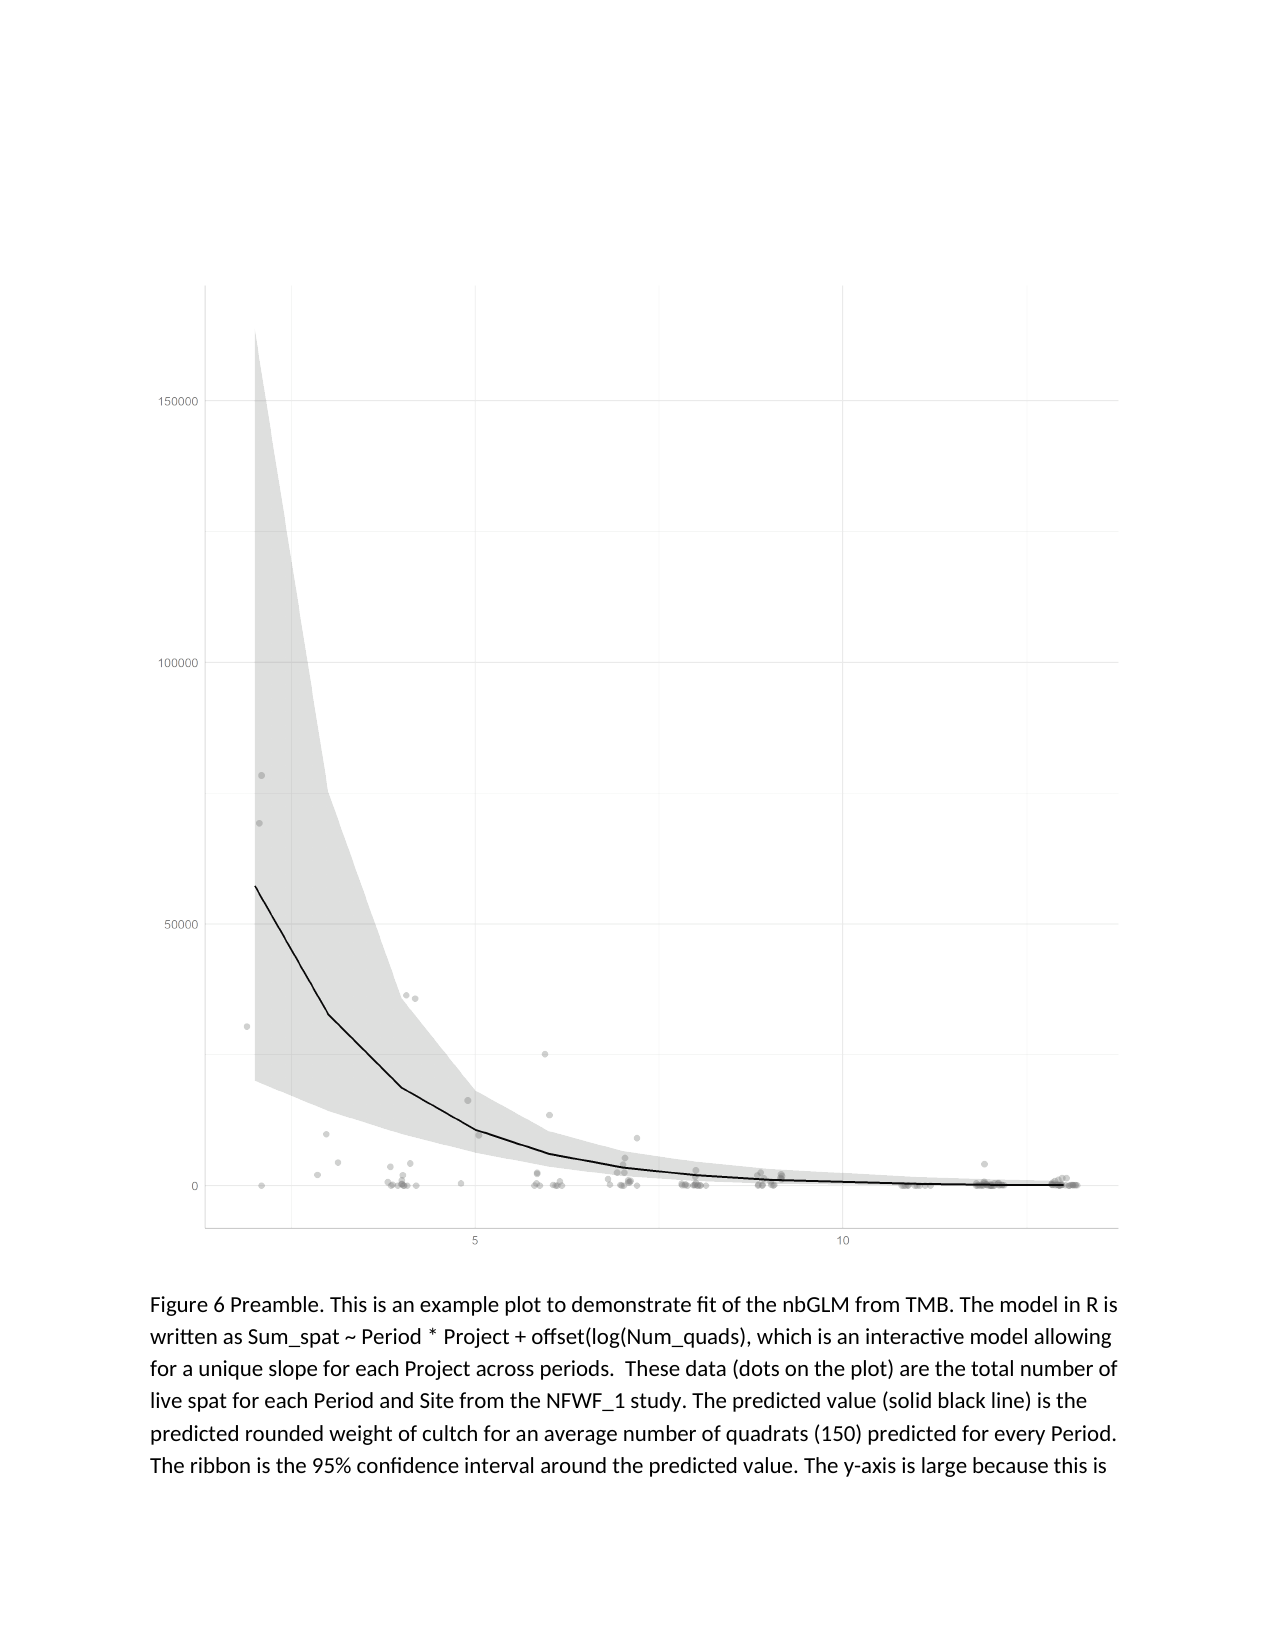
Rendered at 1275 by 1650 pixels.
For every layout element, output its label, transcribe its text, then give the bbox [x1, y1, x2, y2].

picture [150, 278, 1125, 1254]
